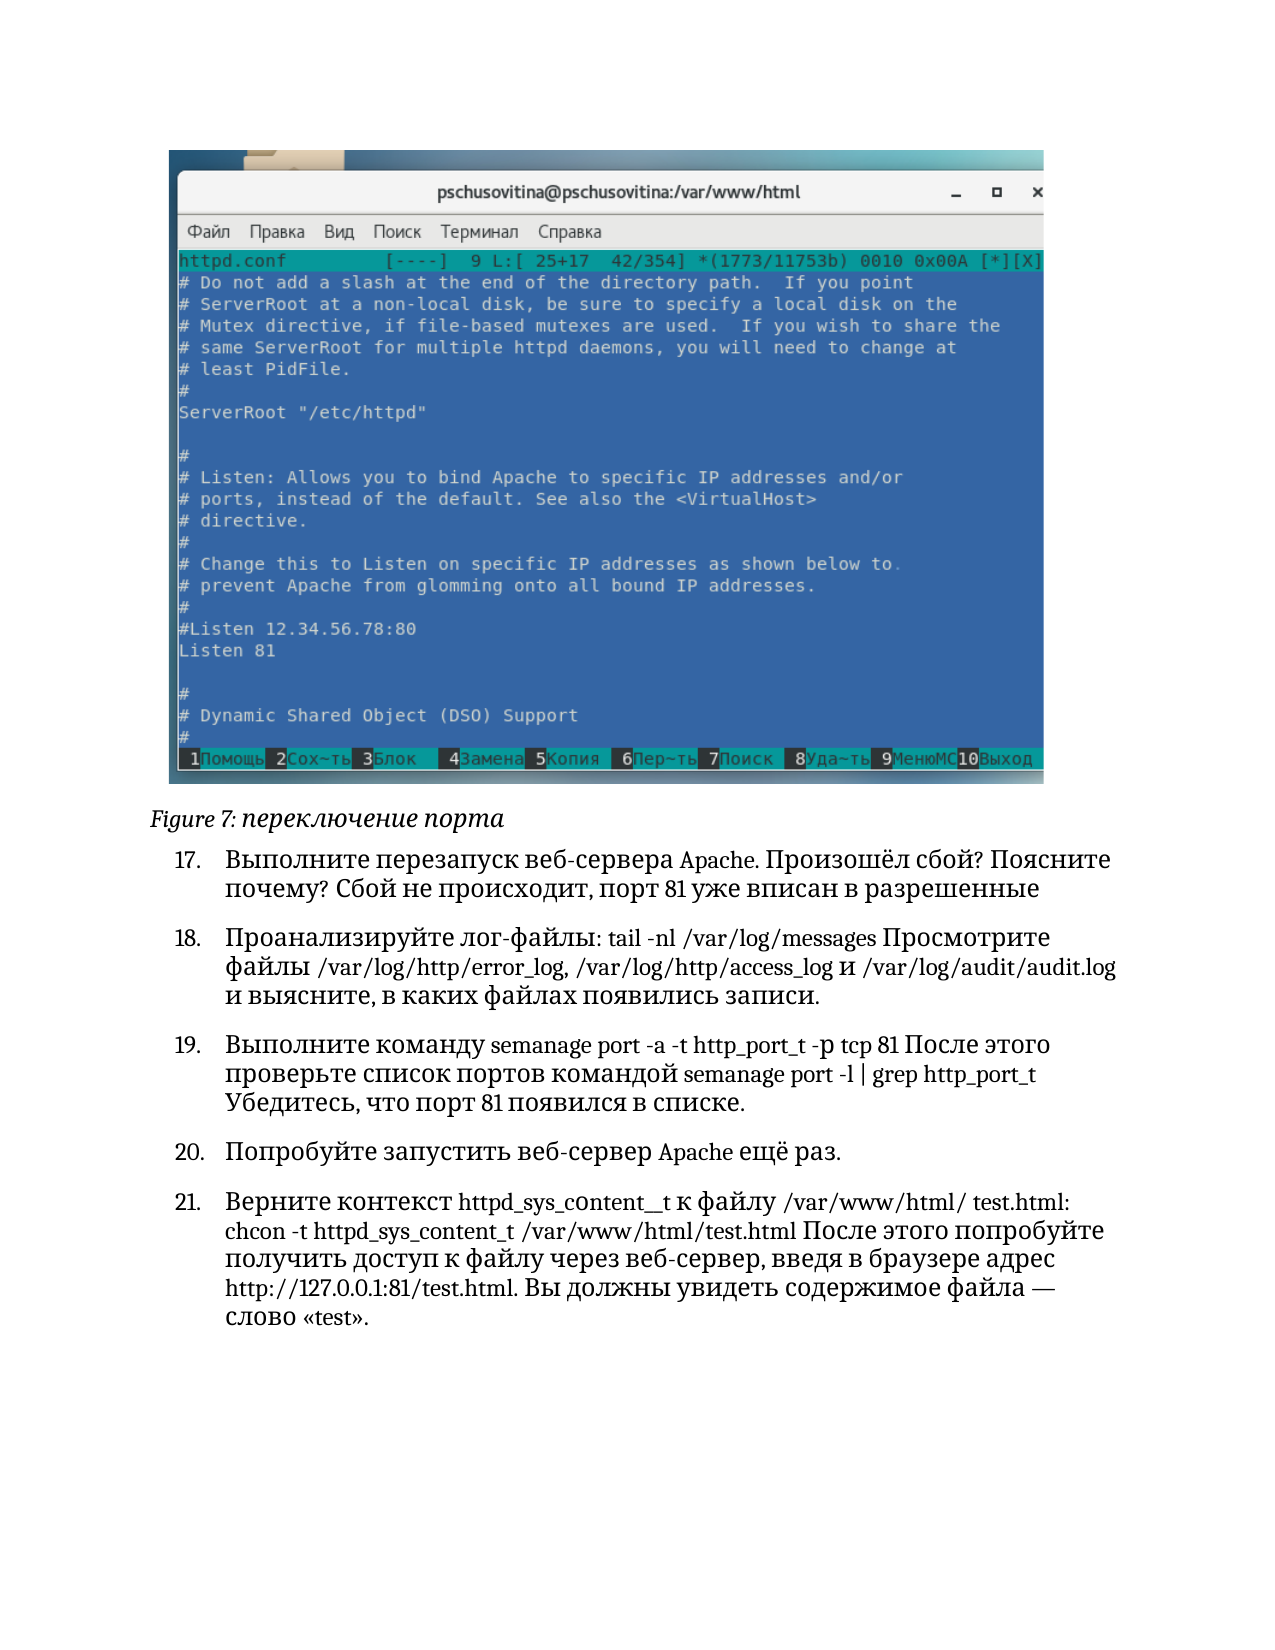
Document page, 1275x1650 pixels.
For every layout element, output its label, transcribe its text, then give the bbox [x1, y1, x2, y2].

list Выполните команду semanage port -a -t http_port_t -р tcp 81 После этого проверьте список портов командой semanage port -l | grep http_port_t Убедитесь, что порт 81 появился в списке. [175, 1031, 1125, 1117]
list Верните контекст httpd_sys_cоntent__t к файлу /var/www/html/ test.html: chcon -t httpd_sys_content_t /var/www/html/test.html После этого попробуйте получить доступ к файлу через веб-сервер, введя в браузере адрес http://127.0.0.1:81/test.html. Вы должны увидеть содержимое файла — слово «test». [175, 1188, 1125, 1332]
list Проанализируйте лог-файлы: tail -nl /var/log/messages Просмотрите файлы /var/log/http/error_log, /var/log/http/access_log и /var/log/audit/audit.log и выясните, в каких файлах появились записи. [175, 924, 1125, 1010]
list Попробуйте запустить веб-сервер Apache ещё раз. [175, 1138, 1125, 1167]
text Figure 7: переключение порта [150, 804, 1125, 833]
picture [168, 150, 1044, 784]
list Выполните перезапуск веб-сервера Apache. Произошёл сбой? Поясните почему? Сбой не происходит, порт 81 уже вписан в разрешенные [175, 846, 1125, 903]
